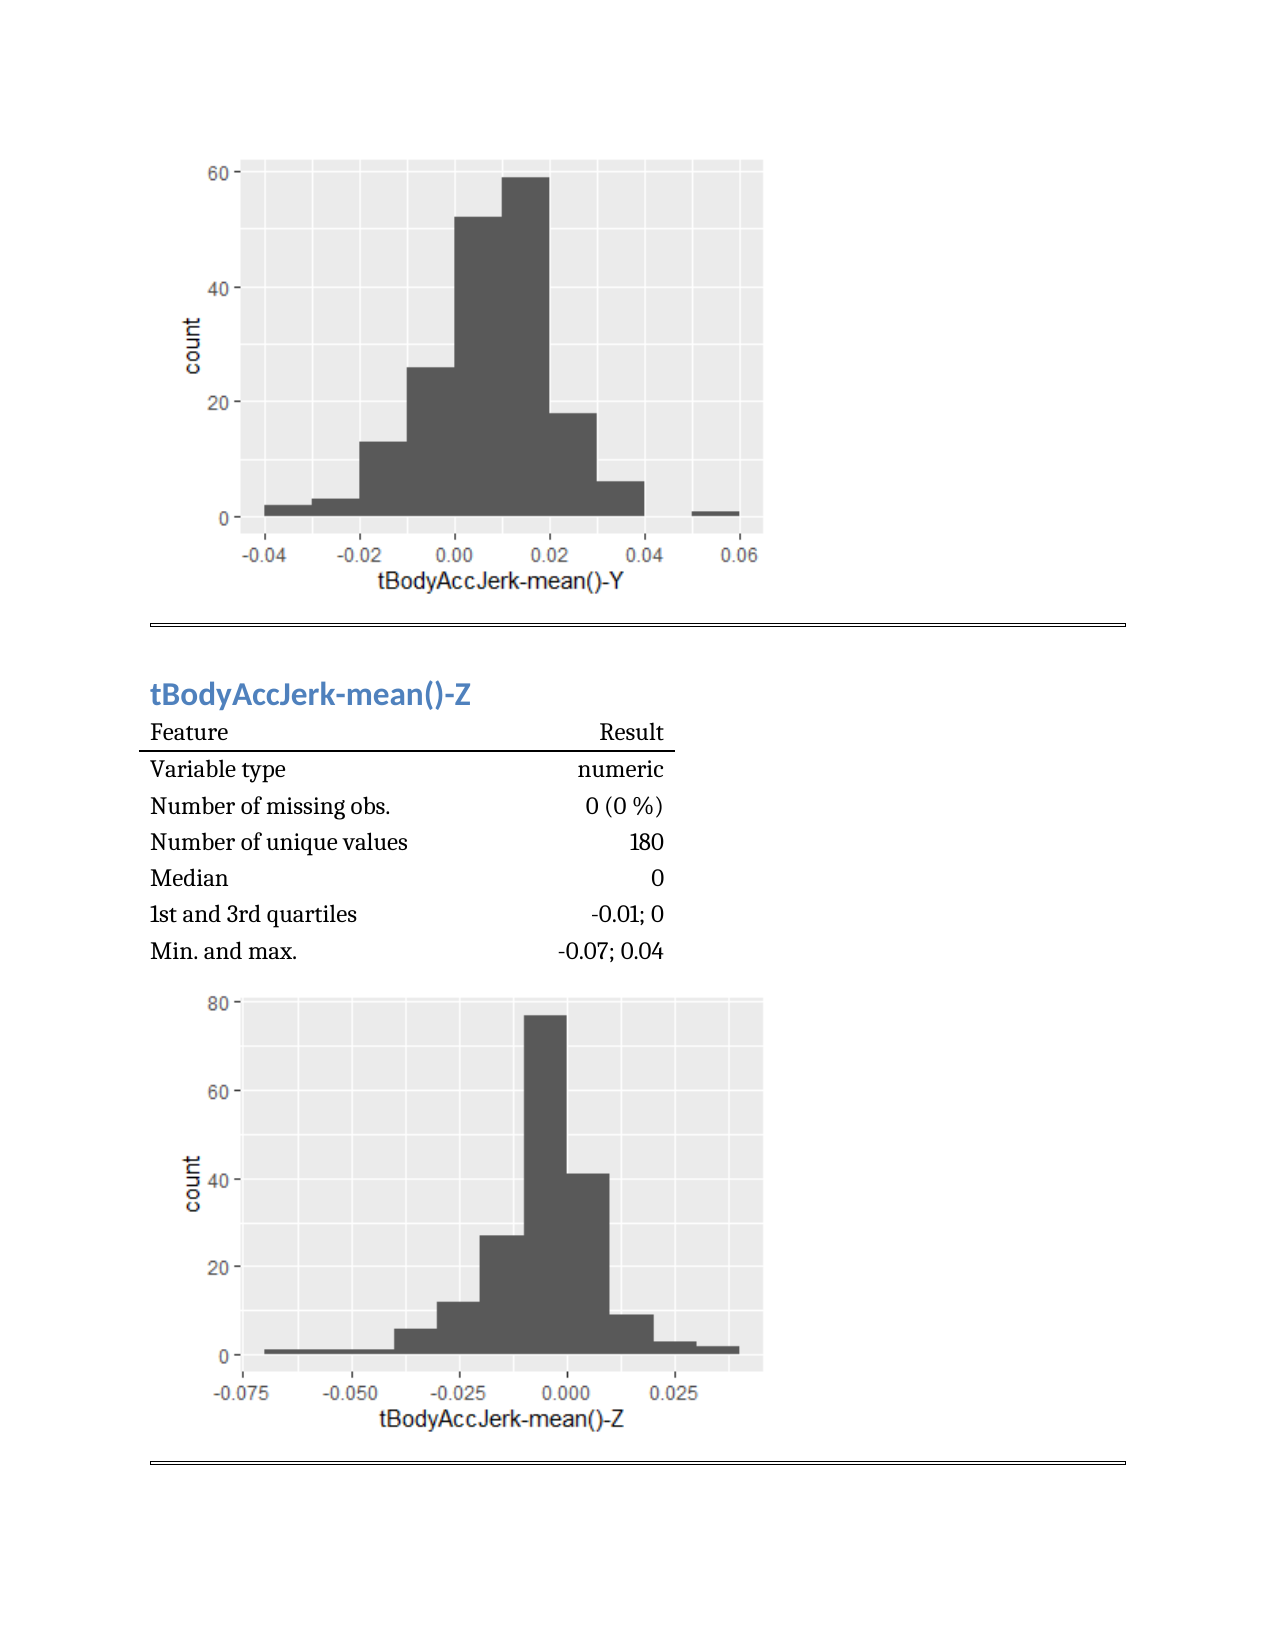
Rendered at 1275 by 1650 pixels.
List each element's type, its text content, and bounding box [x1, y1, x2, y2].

table_cell 1st and 3rd quartiles [139, 897, 487, 933]
table_cell 0 [487, 860, 675, 897]
table_header Result [487, 714, 675, 750]
subtitle tBodyAccJerk-mean()-Z [150, 673, 1125, 714]
table_cell 0 (0 %) [487, 788, 675, 824]
table_cell -0.01; 0 [487, 897, 675, 933]
table_cell Variable type [139, 752, 487, 788]
picture [168, 987, 776, 1443]
table_cell Median [139, 860, 487, 897]
table_cell -0.07; 0.04 [487, 933, 675, 969]
table_cell numeric [487, 752, 675, 788]
table_header Feature [139, 714, 487, 750]
table_cell Number of unique values [139, 824, 487, 860]
table_cell Number of missing obs. [139, 788, 487, 824]
table_cell 180 [487, 824, 675, 860]
picture [168, 150, 776, 605]
table_cell Min. and max. [139, 933, 487, 969]
